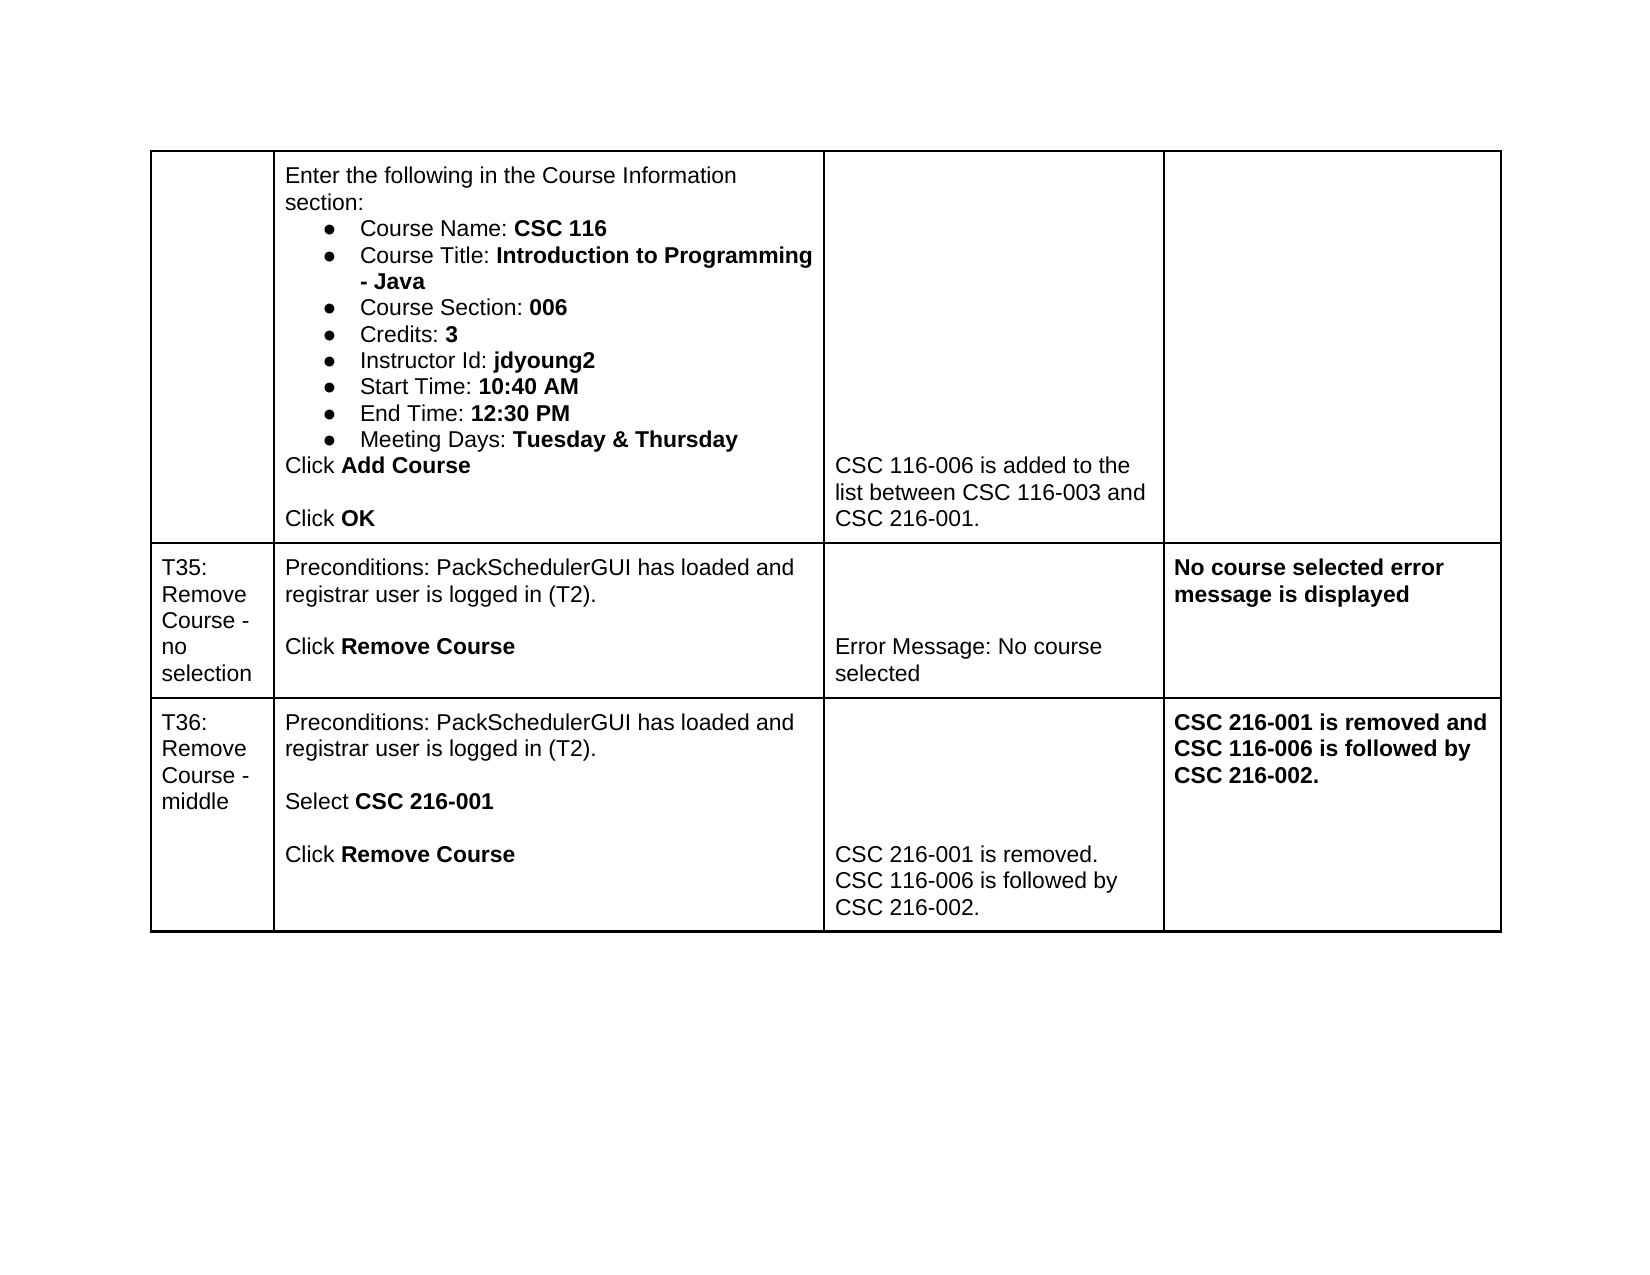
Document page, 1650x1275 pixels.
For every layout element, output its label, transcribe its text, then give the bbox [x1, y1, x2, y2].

table_cell Preconditions: PackSchedulerGUI has loaded and registrar user is logged in (T2). Click Remove Course [275, 544, 823, 697]
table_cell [275, 152, 823, 542]
table_cell CSC 216-001 is removed. CSC 116-006 is followed by CSC 216-002. [825, 699, 1163, 930]
table_cell T36: Remove Course - middle [152, 699, 273, 930]
table_cell No course selected error message is displayed [1165, 544, 1500, 697]
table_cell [825, 152, 1163, 542]
table_cell T35: Remove Course - no selection [152, 544, 273, 697]
table_cell Error Message: No course selected [825, 544, 1163, 697]
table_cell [1165, 152, 1500, 542]
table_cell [152, 152, 273, 542]
table_cell Preconditions: PackSchedulerGUI has loaded and registrar user is logged in (T2). Select CSC 216-001 Click Remove Course [275, 699, 823, 930]
table_cell CSC 216-001 is removed and CSC 116-006 is followed by CSC 216-002. [1165, 699, 1500, 930]
